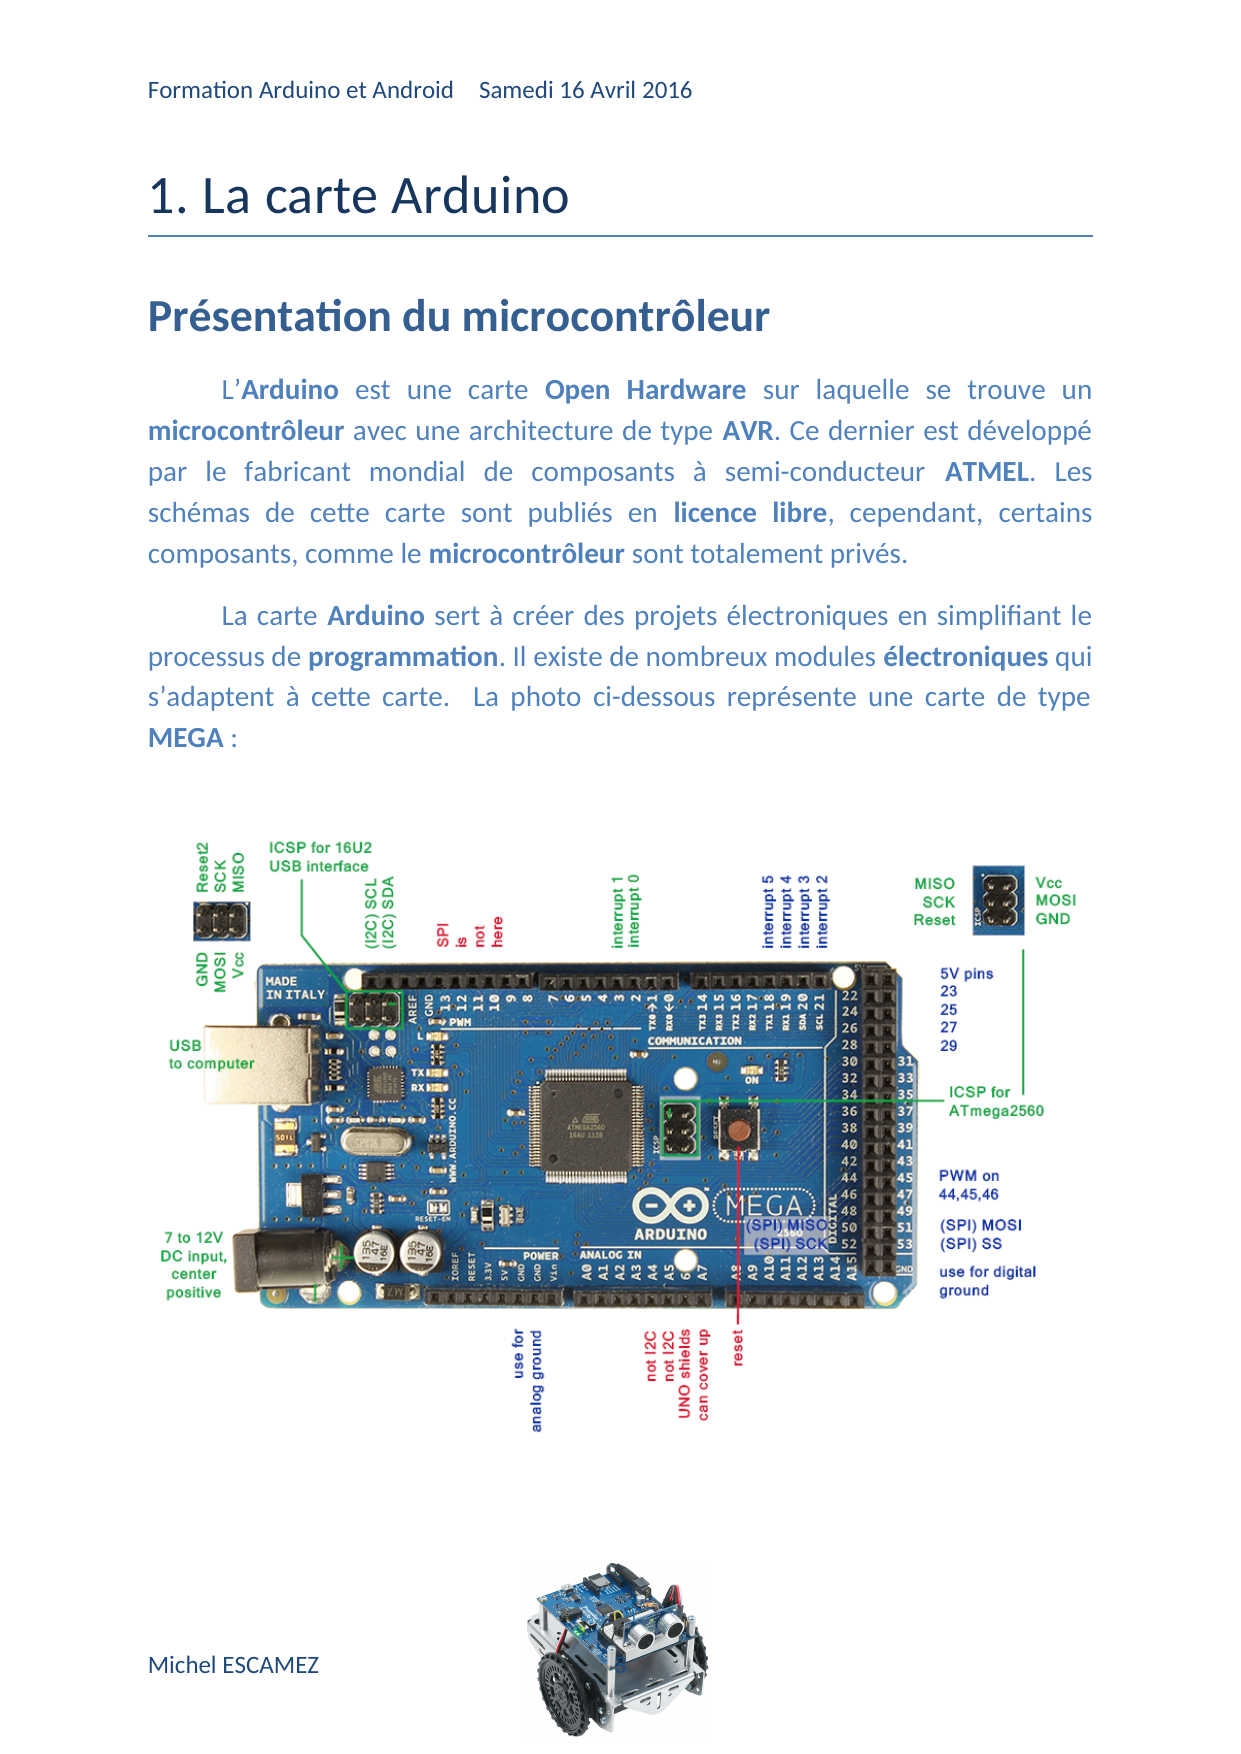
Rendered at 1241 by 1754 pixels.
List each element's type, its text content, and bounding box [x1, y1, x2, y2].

text La carte Arduino sert à créer des projets électroniques en simplifiant le processus de programmation. Il existe de nombreux modules électroniques qui s’adaptent à cette carte. La photo ci-dessous représente une carte de type MEGA : [148, 597, 1093, 755]
title 1. La carte Arduino [148, 161, 1093, 235]
picture [524, 1560, 711, 1739]
subtitle Présentation du microcontrôleur [148, 287, 1093, 343]
picture [148, 822, 1092, 1445]
text L’Arduino est une carte Open Hardware sur laquelle se trouve un microcontrôleur avec une architecture de type AVR. Ce dernier est développé par le fabricant mondial de composants à semi-conducteur ATMEL. Les schémas de cette carte sont publiés en licence libre, cependant, certains composants, comme le microcontrôleur sont totalement privés. [148, 371, 1093, 571]
